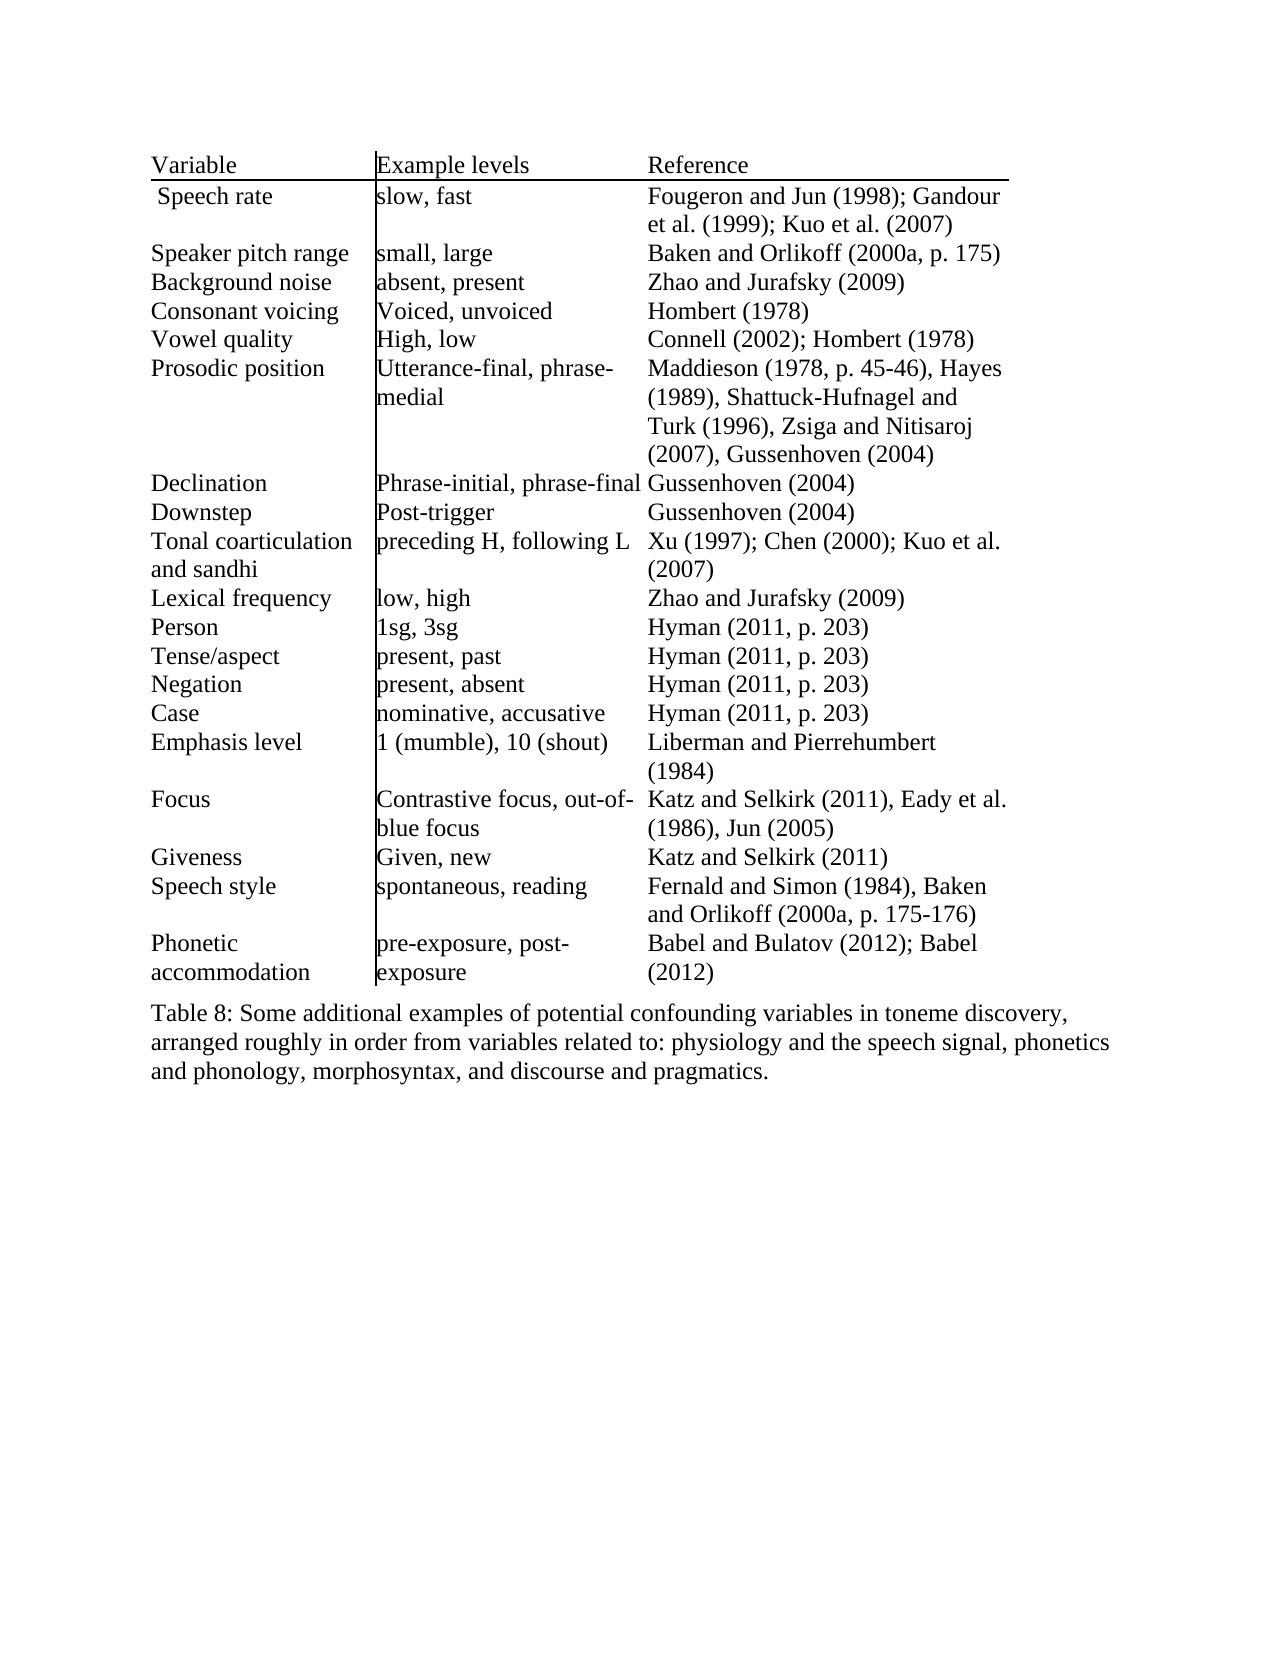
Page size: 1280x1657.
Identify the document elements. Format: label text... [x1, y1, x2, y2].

table_cell Lexical frequency [151, 583, 375, 612]
table_cell preceding H, following L [377, 526, 647, 583]
table_cell Post-trigger [377, 497, 647, 526]
table_cell Fernald and Simon (1984), Baken and Orlikoff (2000a, p. 175-176) [647, 871, 1008, 928]
table_cell Vowel quality [151, 325, 375, 353]
table_cell 1sg, 3sg [377, 612, 647, 641]
table_cell spontaneous, reading [377, 871, 647, 928]
table_cell Prosodic position [151, 353, 375, 468]
table_cell Gussenhoven (2004) [647, 497, 1008, 526]
table_cell Downstep [151, 497, 375, 526]
table_header Reference [647, 151, 1008, 179]
table_cell Hyman (2011, p. 203) [647, 641, 1008, 669]
table_cell Maddieson (1978, p. 45-46), Hayes (1989), Shattuck-Hufnagel and Turk (1996), Zsiga and Nitisaroj (2007), Gussenhoven (2004) [647, 353, 1008, 468]
table_cell pre-exposure, post-exposure [377, 928, 647, 986]
table_cell Zhao and Jurafsky (2009) [647, 583, 1008, 612]
table_cell nominative, accusative [377, 698, 647, 727]
table_cell Hyman (2011, p. 203) [647, 612, 1008, 641]
table_cell Voiced, unvoiced [377, 296, 647, 324]
table_cell Given, new [377, 842, 647, 871]
table_cell Utterance-final, phrase-medial [377, 353, 647, 468]
table_cell absent, present [377, 267, 647, 296]
table_cell slow, fast [377, 181, 647, 238]
table_cell Liberman and Pierrehumbert (1984) [647, 727, 1008, 784]
table_cell Contrastive focus, out-of-blue focus [377, 785, 647, 842]
table_cell Fougeron and Jun (1998); Gandour et al. (1999); Kuo et al. (2007) [647, 181, 1008, 238]
text Table 8: Some additional examples of potential confounding variables in toneme discovery, arranged roughly in order from variables related to: physiology and the speech signal, phonetics and phonology, morphosyntax, and discourse and pragmatics. [151, 998, 1129, 1084]
table_cell present, past [377, 641, 647, 669]
table_cell Focus [151, 785, 375, 842]
table_cell Xu (1997); Chen (2000); Kuo et al. (2007) [647, 526, 1008, 583]
table_header Variable [151, 151, 375, 179]
table_cell Case [151, 698, 375, 727]
table_cell Hyman (2011, p. 203) [647, 670, 1008, 698]
table_cell Tonal coarticulation and sandhi [151, 526, 375, 583]
table_cell Person [151, 612, 375, 641]
table_cell Zhao and Jurafsky (2009) [647, 267, 1008, 296]
table_cell Background noise [151, 267, 375, 296]
table_cell Babel and Bulatov (2012); Babel (2012) [647, 928, 1008, 986]
table_cell Katz and Selkirk (2011) [647, 842, 1008, 871]
table_cell Speech style [151, 871, 375, 928]
table_cell Connell (2002); Hombert (1978) [647, 325, 1008, 353]
table_cell Declination [151, 468, 375, 497]
table_cell Phonetic accommodation [151, 928, 375, 986]
table_cell low, high [377, 583, 647, 612]
table_cell Giveness [151, 842, 375, 871]
table_cell Hyman (2011, p. 203) [647, 698, 1008, 727]
table_cell Baken and Orlikoff (2000a, p. 175) [647, 238, 1008, 267]
table_cell present, absent [377, 670, 647, 698]
table_cell Emphasis level [151, 727, 375, 784]
table_cell 1 (mumble), 10 (shout) [377, 727, 647, 784]
table_cell Speech rate [151, 181, 375, 238]
table_cell Hombert (1978) [647, 296, 1008, 324]
table_cell Negation [151, 670, 375, 698]
table_cell Speaker pitch range [151, 238, 375, 267]
table_cell Phrase-initial, phrase-final [377, 468, 647, 497]
table_cell small, large [377, 238, 647, 267]
table_cell High, low [377, 325, 647, 353]
table_cell Tense/aspect [151, 641, 375, 669]
table_cell Gussenhoven (2004) [647, 468, 1008, 497]
table_header Example levels [377, 151, 647, 179]
table_cell Consonant voicing [151, 296, 375, 324]
table_cell Katz and Selkirk (2011), Eady et al. (1986), Jun (2005) [647, 785, 1008, 842]
